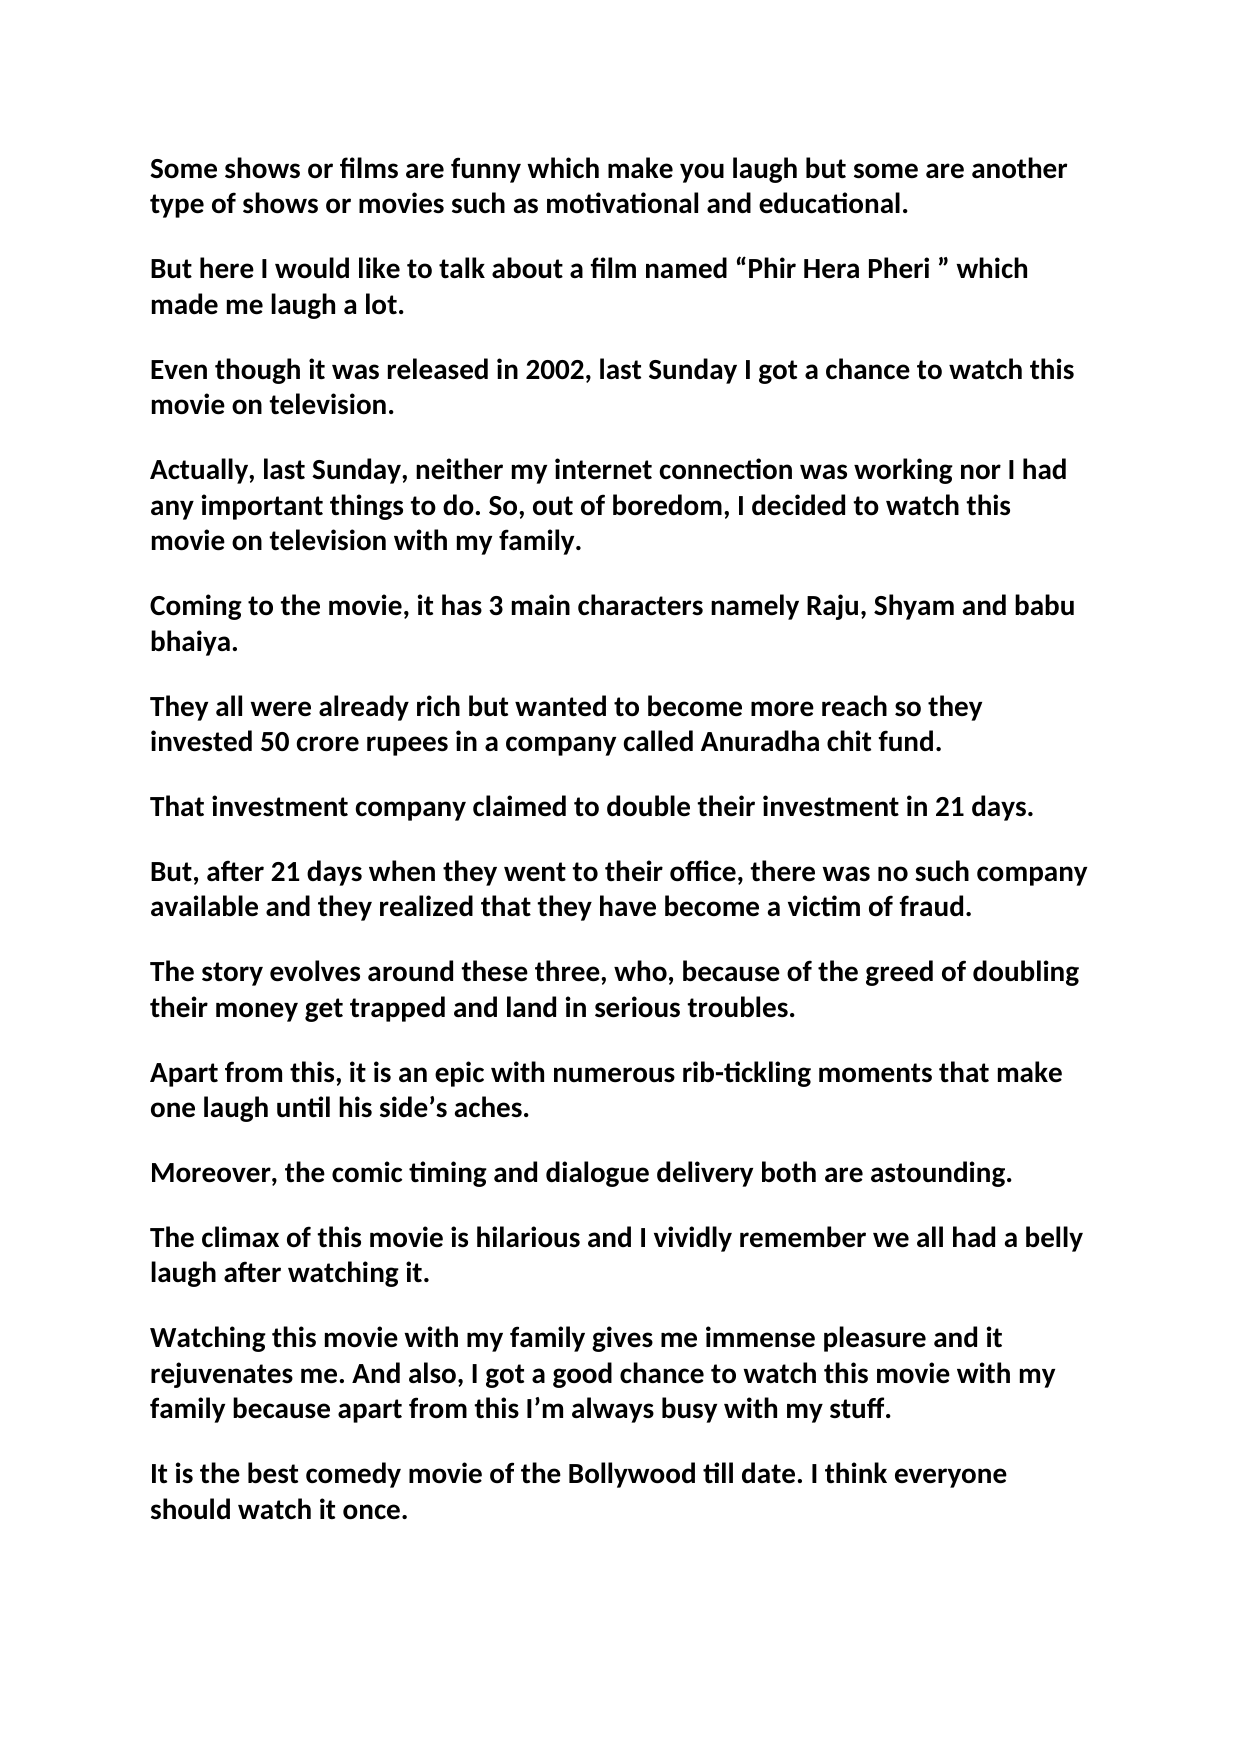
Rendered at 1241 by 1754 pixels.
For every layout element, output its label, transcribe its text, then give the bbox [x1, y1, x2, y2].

text The climax of this movie is hilarious and I vividly remember we all had a belly laugh after watching it. [150, 1219, 1090, 1290]
text Even though it was released in 2002, last Sunday I got a chance to watch this movie on television. [150, 351, 1090, 422]
text They all were already rich but wanted to become more reach so they invested 50 crore rupees in a company called Anuradha chit fund. [150, 688, 1090, 759]
text It is the best comedy movie of the Bollywood till date. I think everyone should watch it once. [150, 1455, 1090, 1527]
text Coming to the movie, it has 3 main characters namely Raju, Shyam and babu bhaiya. [150, 587, 1090, 658]
text Apart from this, it is an epic with numerous rib-tickling moments that make one laugh until his side’s aches. [150, 1054, 1090, 1125]
text That investment company claimed to double their investment in 21 days. [150, 788, 1090, 824]
text Watching this movie with my family gives me immense pleasure and it rejuvenates me. And also, I got a good chance to watch this movie with my family because apart from this I’m always busy with my stuff. [150, 1319, 1090, 1426]
text But here I would like to talk about a film named “Phir Hera Pheri ” which made me laugh a lot. [150, 250, 1090, 322]
text Moreover, the comic timing and dialogue delivery both are astounding. [150, 1154, 1090, 1190]
text The story evolves around these three, who, because of the greed of doubling their money get trapped and land in serious troubles. [150, 953, 1090, 1024]
text But, after 21 days when they went to their office, there was no such company available and they realized that they have become a victim of fraud. [150, 853, 1090, 924]
text Actually, last Sunday, neither my internet connection was working nor I had any important things to do. So, out of boredom, I decided to watch this movie on television with my family. [150, 451, 1090, 558]
text Some shows or films are funny which make you laugh but some are another type of shows or movies such as motivational and educational. [150, 150, 1090, 221]
